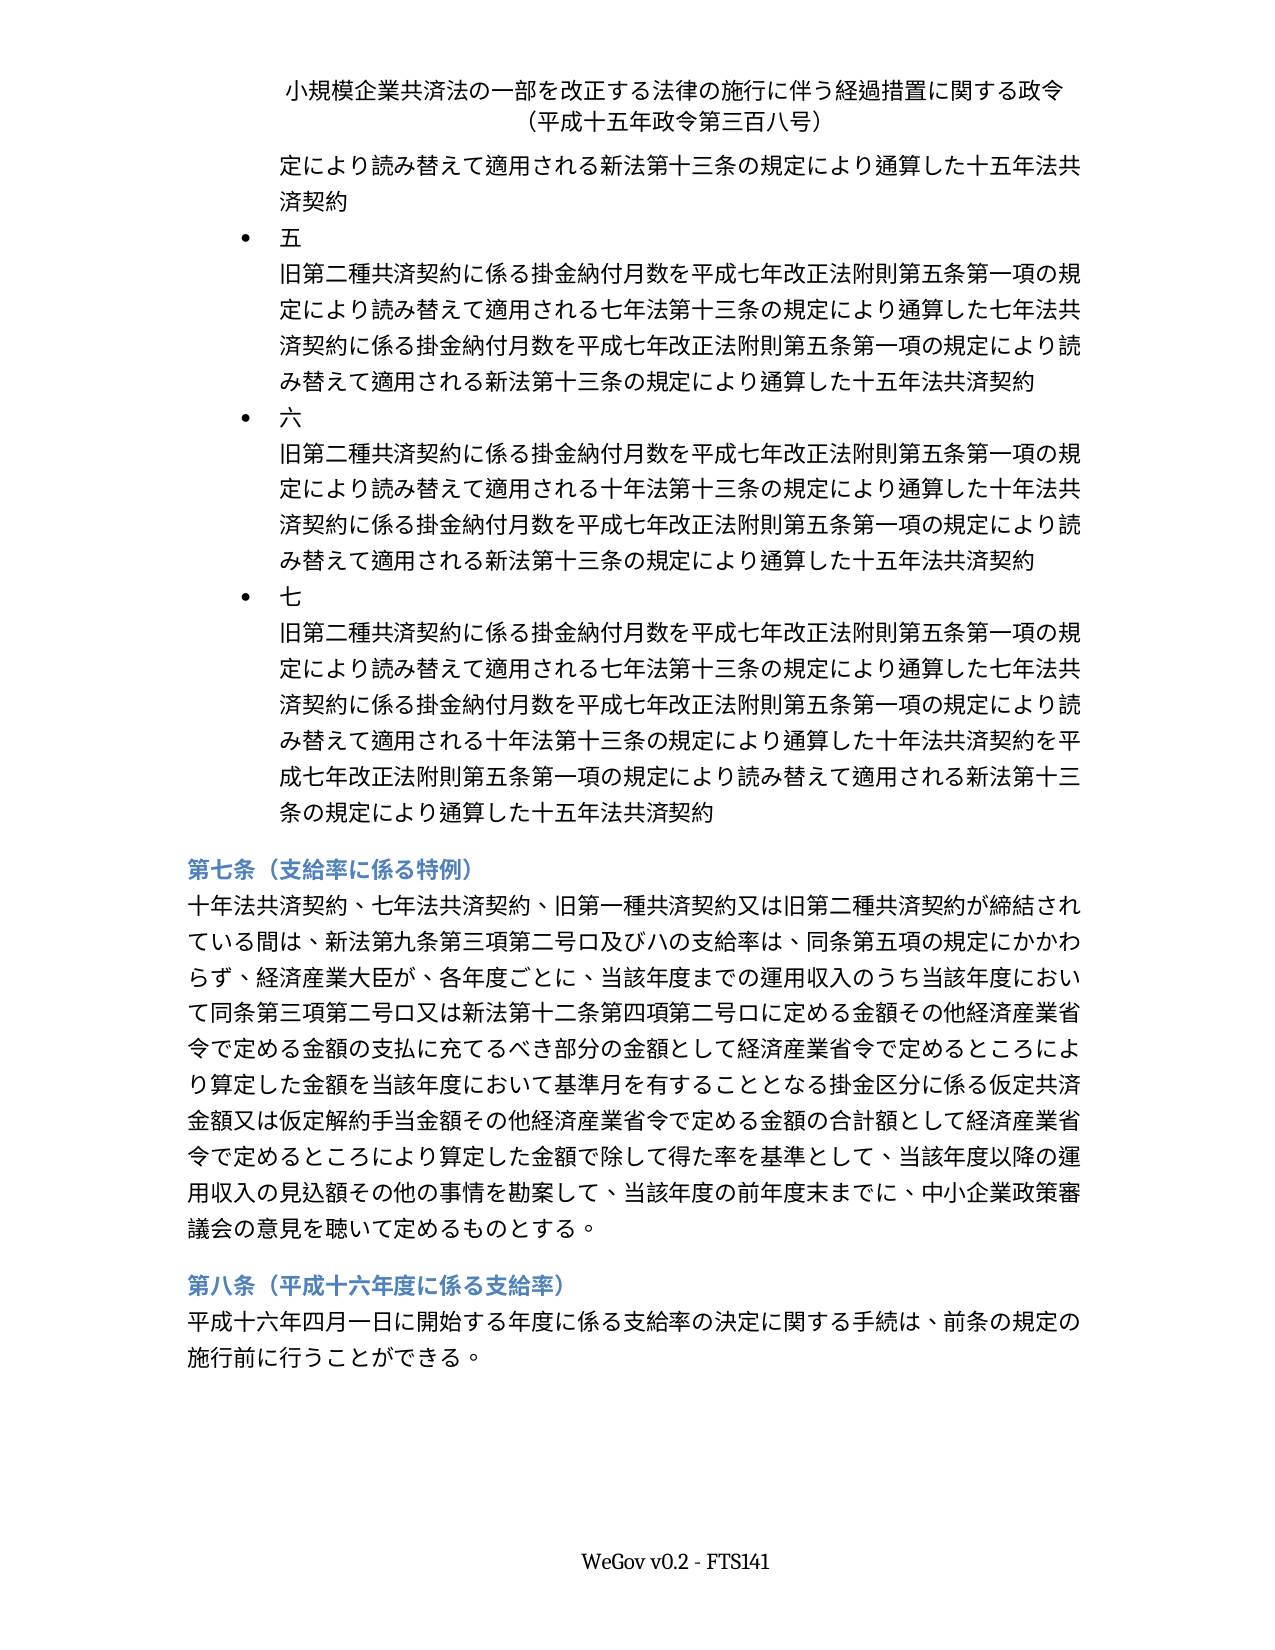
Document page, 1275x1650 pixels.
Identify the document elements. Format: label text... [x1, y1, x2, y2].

subtitle 第八条（平成十六年度に係る支給率） [187, 1270, 1087, 1301]
text 十年法共済契約、七年法共済契約、旧第一種共済契約又は旧第二種共済契約が締結されている間は、新法第九条第三項第二号ロ及びハの支給率は、同条第五項の規定にかかわらず、経済産業大臣が、各年度ごとに、当該年度までの運用収入のうち当該年度において同条第三項第二号ロ又は新法第十二条第四項第二号ロに定める金額その他経済産業省令で定める金額の支払に充てるべき部分の金額として経済産業省令で定めるところにより算定した金額を当該年度において基準月を有することとなる掛金区分に係る仮定共済金額又は仮定解約手当金額その他経済産業省令で定める金額の合計額として経済産業省令で定めるところにより算定した金額で除して得た率を基準として、当該年度以降の運用収入の見込額その他の事情を勘案して、当該年度の前年度末までに、中小企業政策審議会の意見を聴いて定めるものとする。 [187, 889, 1087, 1244]
subtitle 第七条（支給率に係る特例） [187, 854, 1087, 885]
list 四 旧第二種共済契約に係る掛金納付月数を平成七年改正法附則第五条第一項の規定により読み替えて適用される新法第十三条の規定により通算した十五年法共済契約 [242, 150, 1087, 217]
list 五 旧第二種共済契約に係る掛金納付月数を平成七年改正法附則第五条第一項の規定により読み替えて適用される七年法第十三条の規定により通算した七年法共済契約に係る掛金納付月数を平成七年改正法附則第五条第一項の規定により読み替えて適用される新法第十三条の規定により通算した十五年法共済契約 [242, 222, 1087, 397]
list 七 旧第二種共済契約に係る掛金納付月数を平成七年改正法附則第五条第一項の規定により読み替えて適用される七年法第十三条の規定により通算した七年法共済契約に係る掛金納付月数を平成七年改正法附則第五条第一項の規定により読み替えて適用される十年法第十三条の規定により通算した十年法共済契約を平成七年改正法附則第五条第一項の規定により読み替えて適用される新法第十三条の規定により通算した十五年法共済契約 [242, 581, 1087, 828]
list 六 旧第二種共済契約に係る掛金納付月数を平成七年改正法附則第五条第一項の規定により読み替えて適用される十年法第十三条の規定により通算した十年法共済契約に係る掛金納付月数を平成七年改正法附則第五条第一項の規定により読み替えて適用される新法第十三条の規定により通算した十五年法共済契約 [242, 402, 1087, 577]
text 平成十六年四月一日に開始する年度に係る支給率の決定に関する手続は、前条の規定の施行前に行うことができる。 [187, 1306, 1087, 1373]
